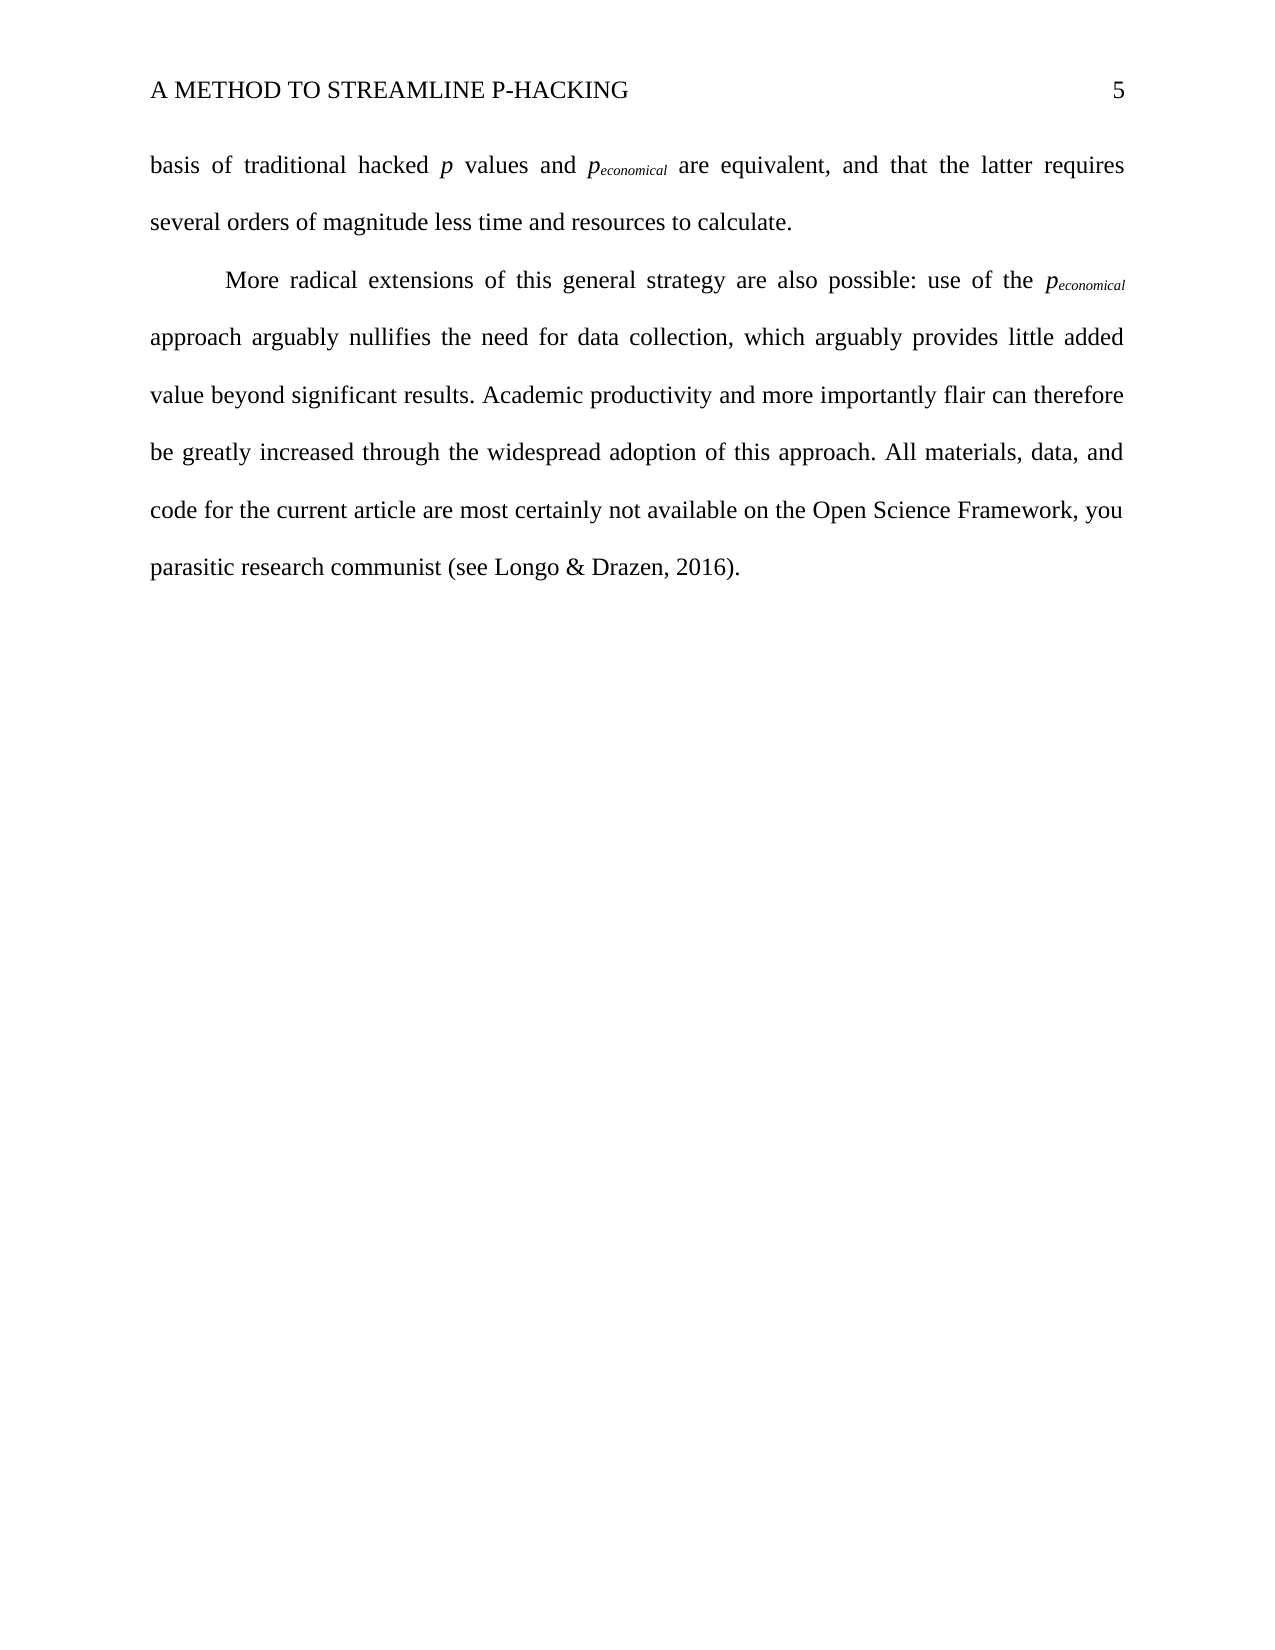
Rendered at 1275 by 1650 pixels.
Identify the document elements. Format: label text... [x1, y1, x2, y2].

text More radical extensions of this general strategy are also possible: use of the peconomical approach arguably nullifies the need for data collection, which arguably provides little added value beyond significant results. Academic productivity and more importantly flair can therefore be greatly increased through the widespread adoption of this approach. All materials, data, and code for the current article are most certainly not available on the Open Science Framework, you parasitic research communist (see Longo & Drazen, 2016). [150, 265, 1125, 581]
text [150, 150, 1125, 236]
